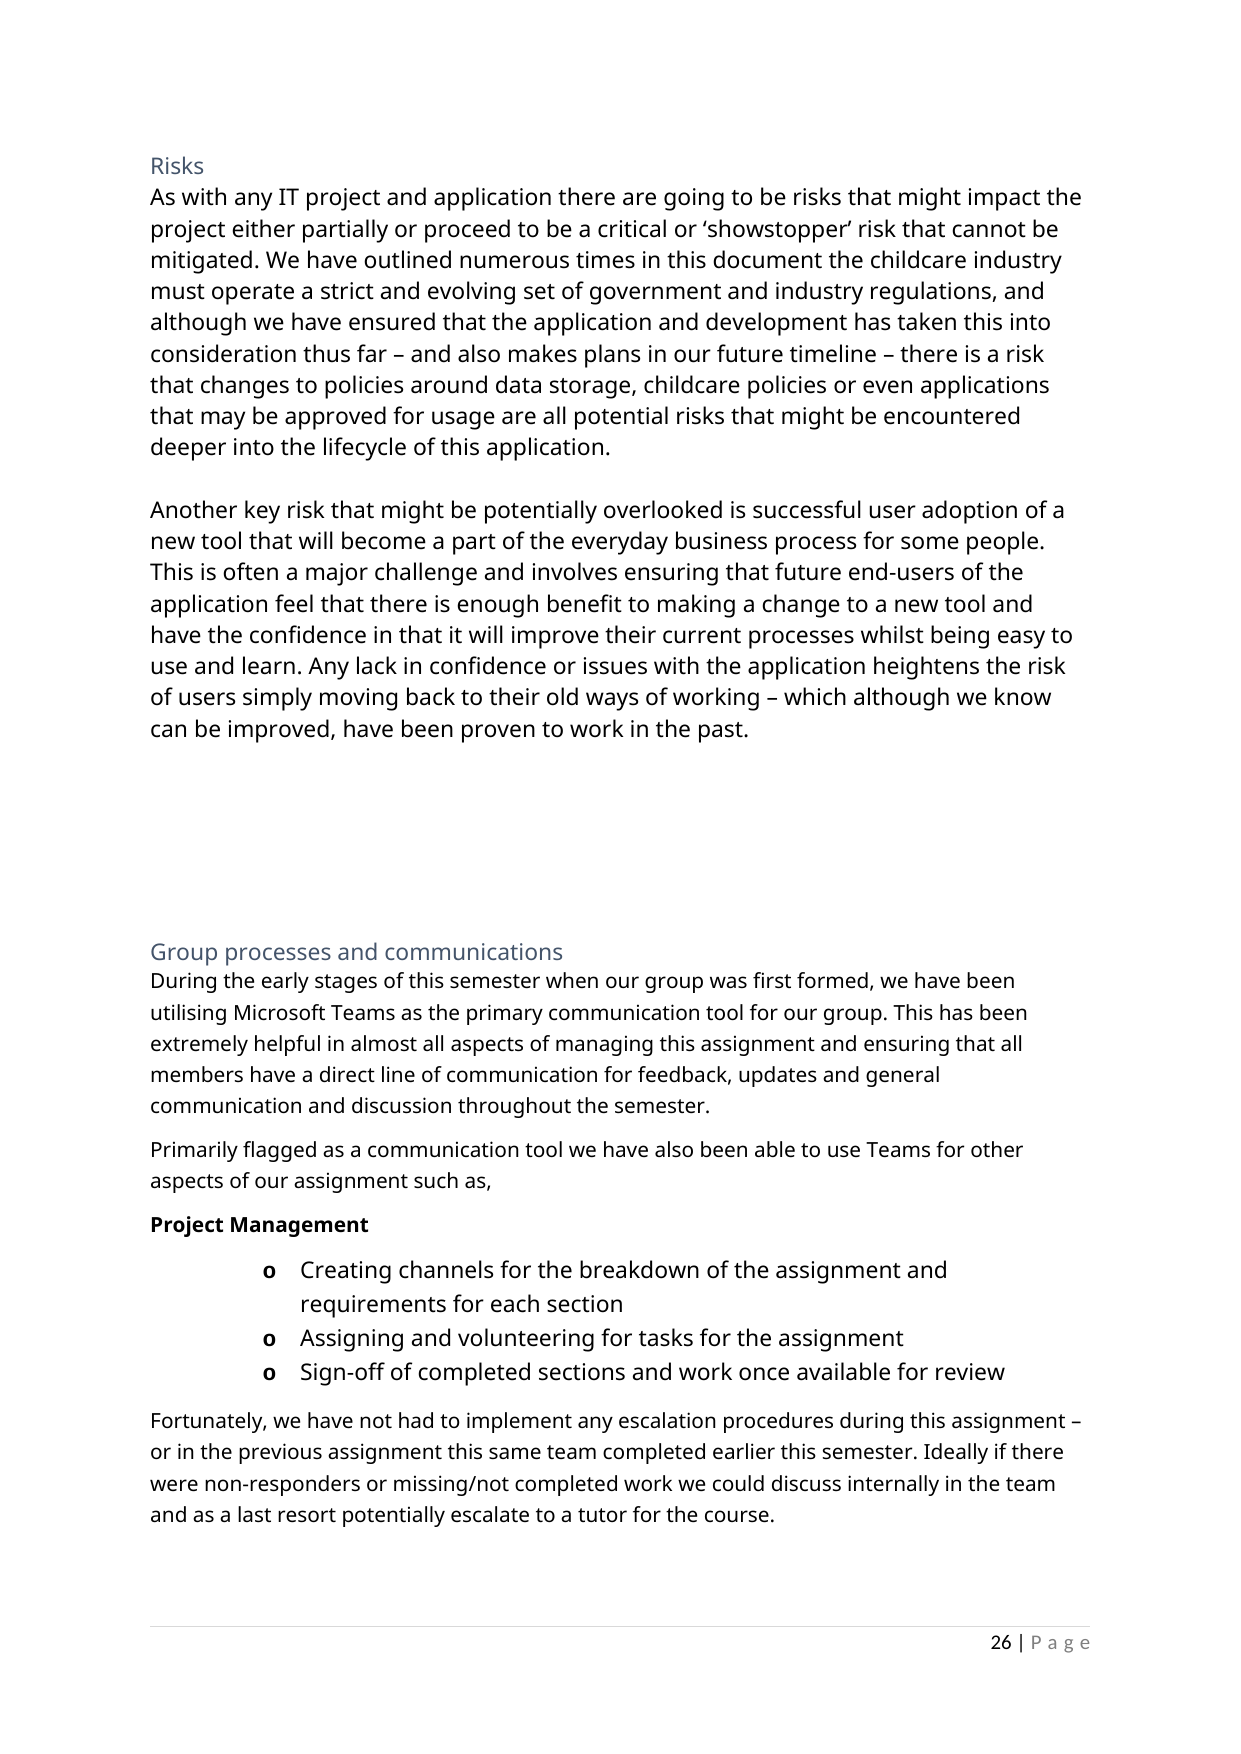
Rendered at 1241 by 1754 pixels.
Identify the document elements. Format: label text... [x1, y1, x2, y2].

text Another key risk that might be potentially overlooked is successful user adoption of a new tool that will become a part of the everyday business process for some people. This is often a major challenge and involves ensuring that future end-users of the application feel that there is enough benefit to making a change to a new tool and have the confidence in that it will improve their current processes whilst being easy to use and learn. Any lack in confidence or issues with the application heightens the risk of users simply moving back to their old ways of working – which although we know can be improved, have been proven to work in the past. [150, 494, 1090, 744]
text During the early stages of this semester when our group was first formed, we have been utilising Microsoft Teams as the primary communication tool for our group. This has been extremely helpful in almost all aspects of managing this assignment and ensuring that all members have a direct line of communication for feedback, updates and general communication and discussion throughout the semester. [150, 967, 1090, 1120]
subtitle Group processes and communications [150, 935, 1090, 967]
list Creating channels for the breakdown of the assignment and requirements for each section [262, 1254, 1090, 1319]
list Assigning and volunteering for tasks for the assignment [262, 1322, 1090, 1353]
text As with any IT project and application there are going to be risks that might impact the project either partially or proceed to be a critical or ‘showstopper’ risk that cannot be mitigated. We have outlined numerous times in this document the childcare industry must operate a strict and evolving set of government and industry regulations, and although we have ensured that the application and development has taken this into consideration thus far – and also makes plans in our future timeline – there is a risk that changes to policies around data storage, childcare policies or even applications that may be approved for usage are all potential risks that might be encountered deeper into the lifecycle of this application. [150, 181, 1090, 462]
text Fortunately, we have not had to implement any escalation procedures during this assignment – or in the previous assignment this same team completed earlier this semester. Ideally if there were non-responders or missing/not completed work we could discuss internally in the team and as a last resort potentially escalate to a tutor for the course. [150, 1406, 1090, 1528]
subtitle Risks [150, 150, 1090, 181]
text Primarily flagged as a communication tool we have also been able to use Teams for other aspects of our assignment such as, [150, 1135, 1090, 1195]
list Sign-off of completed sections and work once available for review [262, 1356, 1090, 1387]
text Project Management [150, 1210, 1090, 1239]
